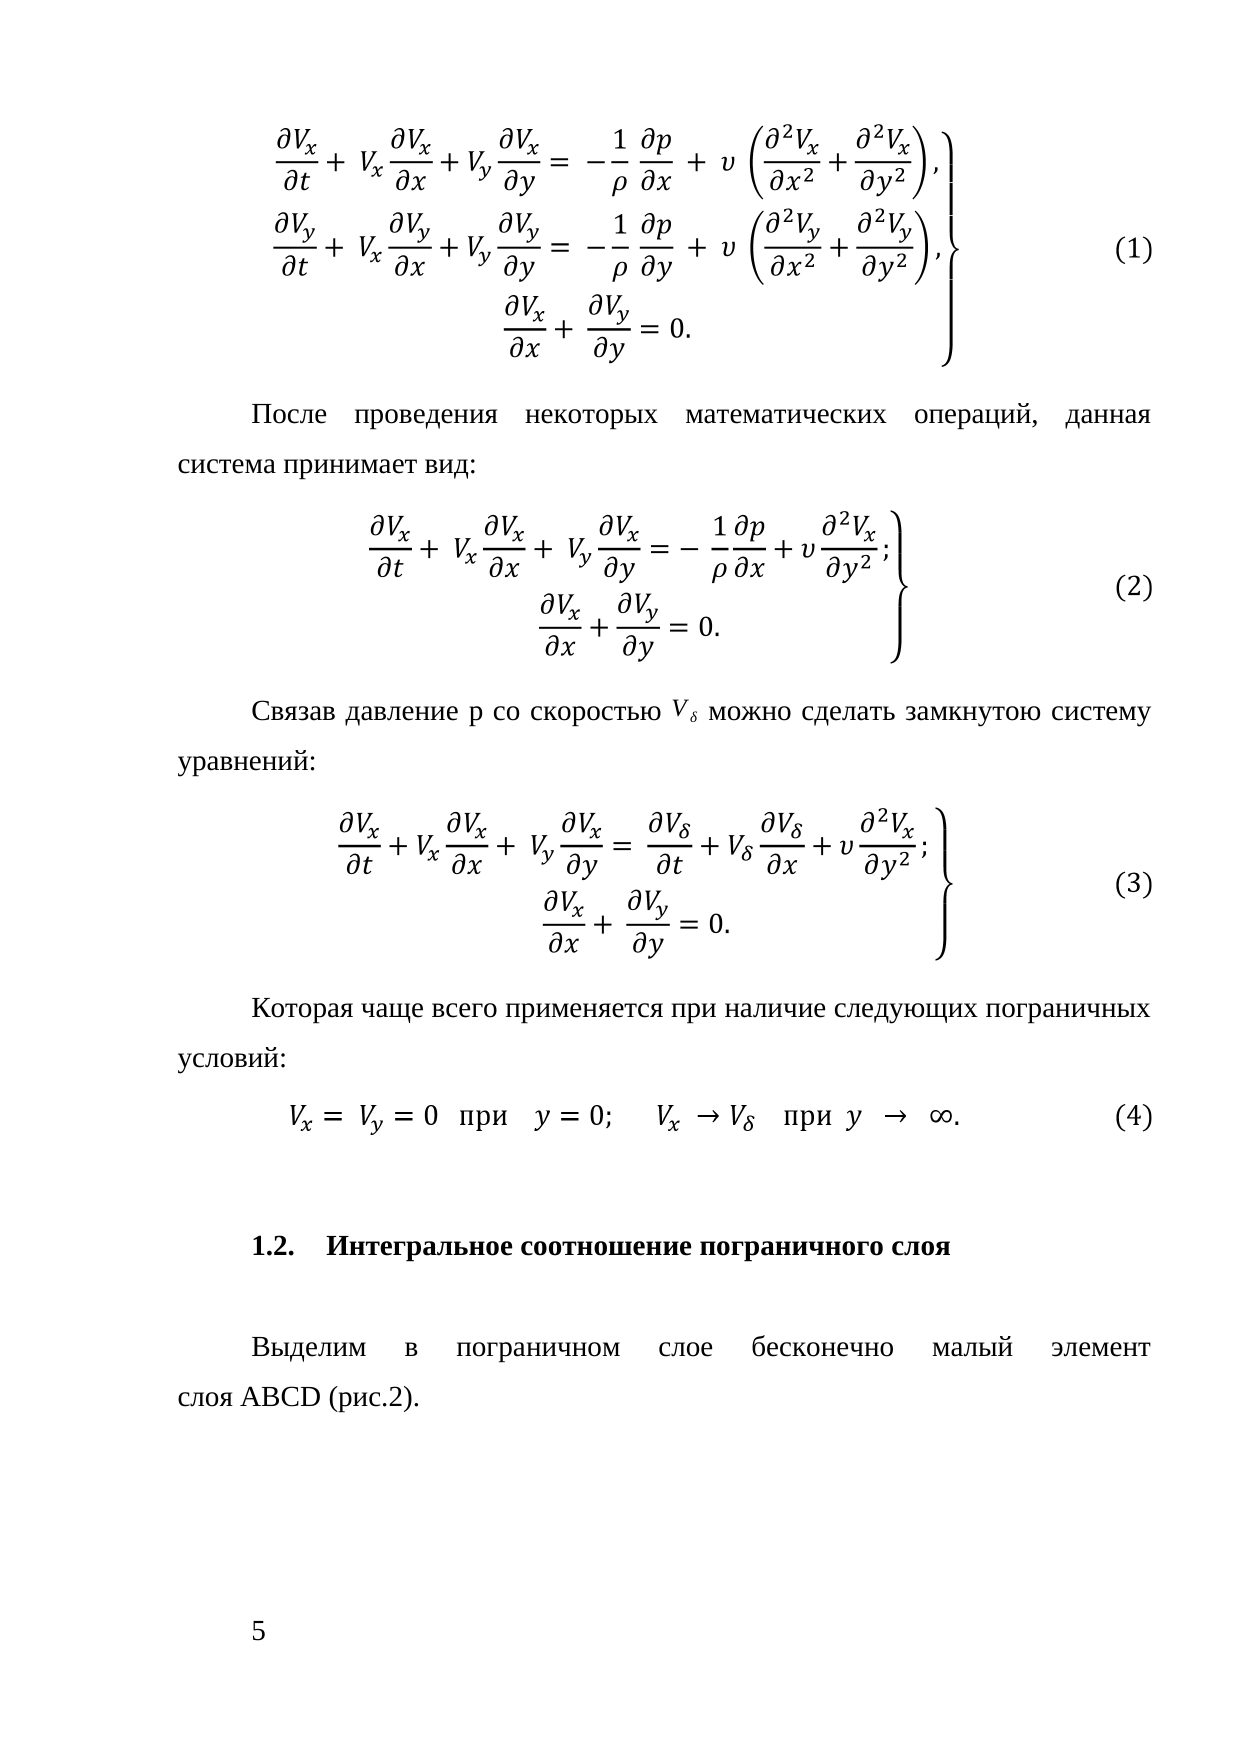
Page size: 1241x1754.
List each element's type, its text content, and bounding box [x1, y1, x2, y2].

picture [272, 124, 1152, 367]
list Интегральное соотношение пограничного слоя [251, 1228, 1152, 1262]
text Выделим в пограничном слое бесконечно малый элемент слоя ABCD (рис.2). [177, 1329, 1152, 1413]
text После проведения некоторых математических операций, данная система принимает вид: [177, 396, 1152, 480]
picture [337, 806, 1152, 961]
picture [289, 1103, 1152, 1135]
text Которая чаще всего применяется при наличие следующих пограничных условий: [177, 990, 1152, 1074]
text Связав давление p со скоростью можно сделать замкнутою систему уравнений: [177, 693, 1152, 777]
picture [368, 509, 1152, 664]
